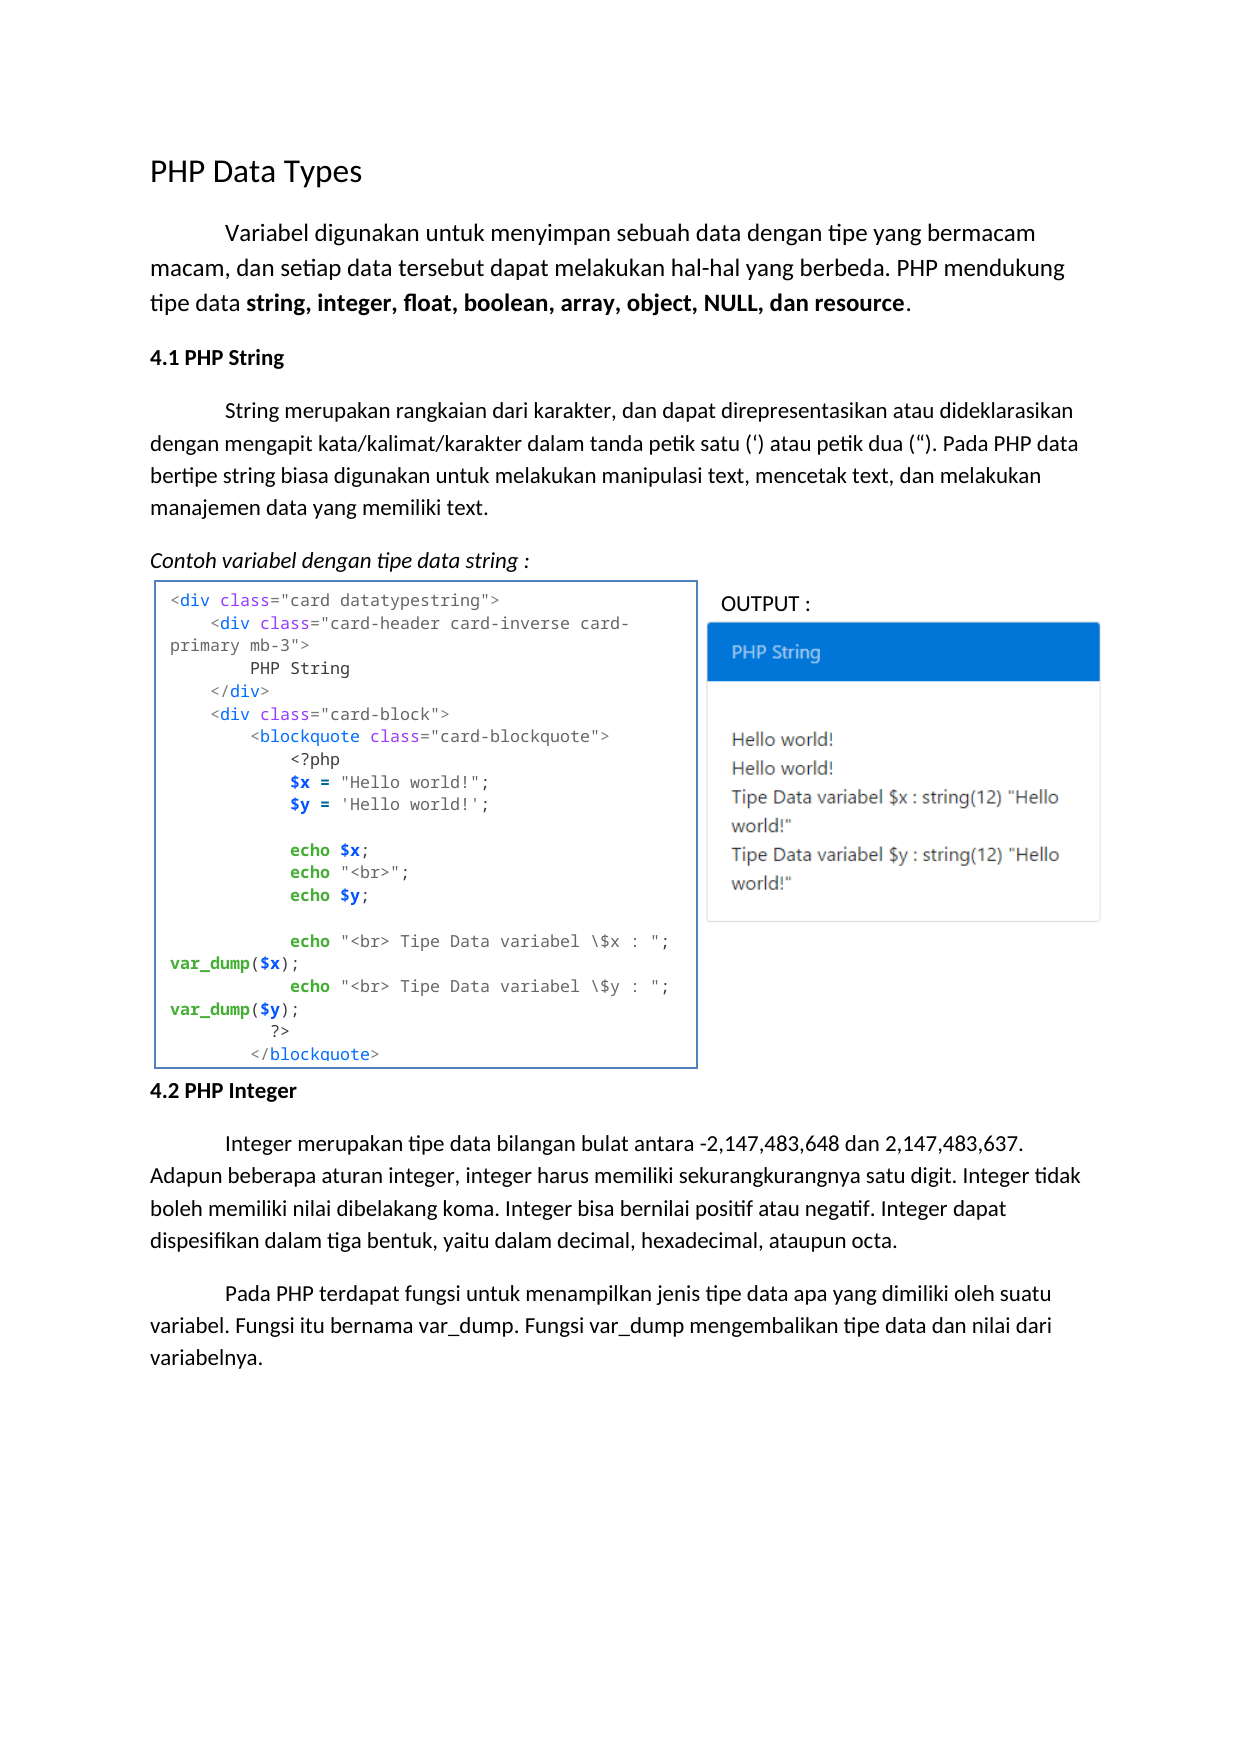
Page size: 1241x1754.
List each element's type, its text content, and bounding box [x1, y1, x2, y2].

text Integer merupakan tipe data bilangan bulat antara -2,147,483,648 dan 2,147,483,637. Adapun beberapa aturan integer, integer harus memiliki sekurangkurangnya satu digit. Integer tidak boleh memiliki nilai dibelakang koma. Integer bisa bernilai positif atau negatif. Integer dapat dispesifikan dalam tiga bentuk, yaitu dalam decimal, hexadecimal, ataupun octa. [150, 1129, 1090, 1254]
text Variabel digunakan untuk menyimpan sebuah data dengan tipe yang bermacam macam, dan setiap data tersebut dapat melakukan hal-hal yang berbeda. PHP mendukung tipe data string, integer, float, boolean, array, object, NULL, dan resource. [150, 218, 1090, 318]
text 4.2 PHP Integer [150, 1076, 1090, 1104]
text String merupakan rangkaian dari karakter, dan dapat direpresentasikan atau dideklarasikan dengan mengapit kata/kalimat/karakter dalam tanda petik satu (‘) atau petik dua (“). Pada PHP data bertipe string biasa digunakan untuk melakukan manipulasi text, mencetak text, dan melakukan manajemen data yang memiliki text. [150, 396, 1090, 521]
text Contoh variabel dengan tipe data string : [150, 546, 1090, 574]
text 4.1 PHP String [150, 343, 1090, 371]
text Pada PHP terdapat fungsi untuk menampilkan jenis tipe data apa yang dimiliki oleh suatu variabel. Fungsi itu bernama var_dump. Fungsi var_dump mengembalikan tipe data dan nilai dari variabelnya. [150, 1279, 1090, 1371]
text PHP Data Types [150, 150, 1090, 191]
